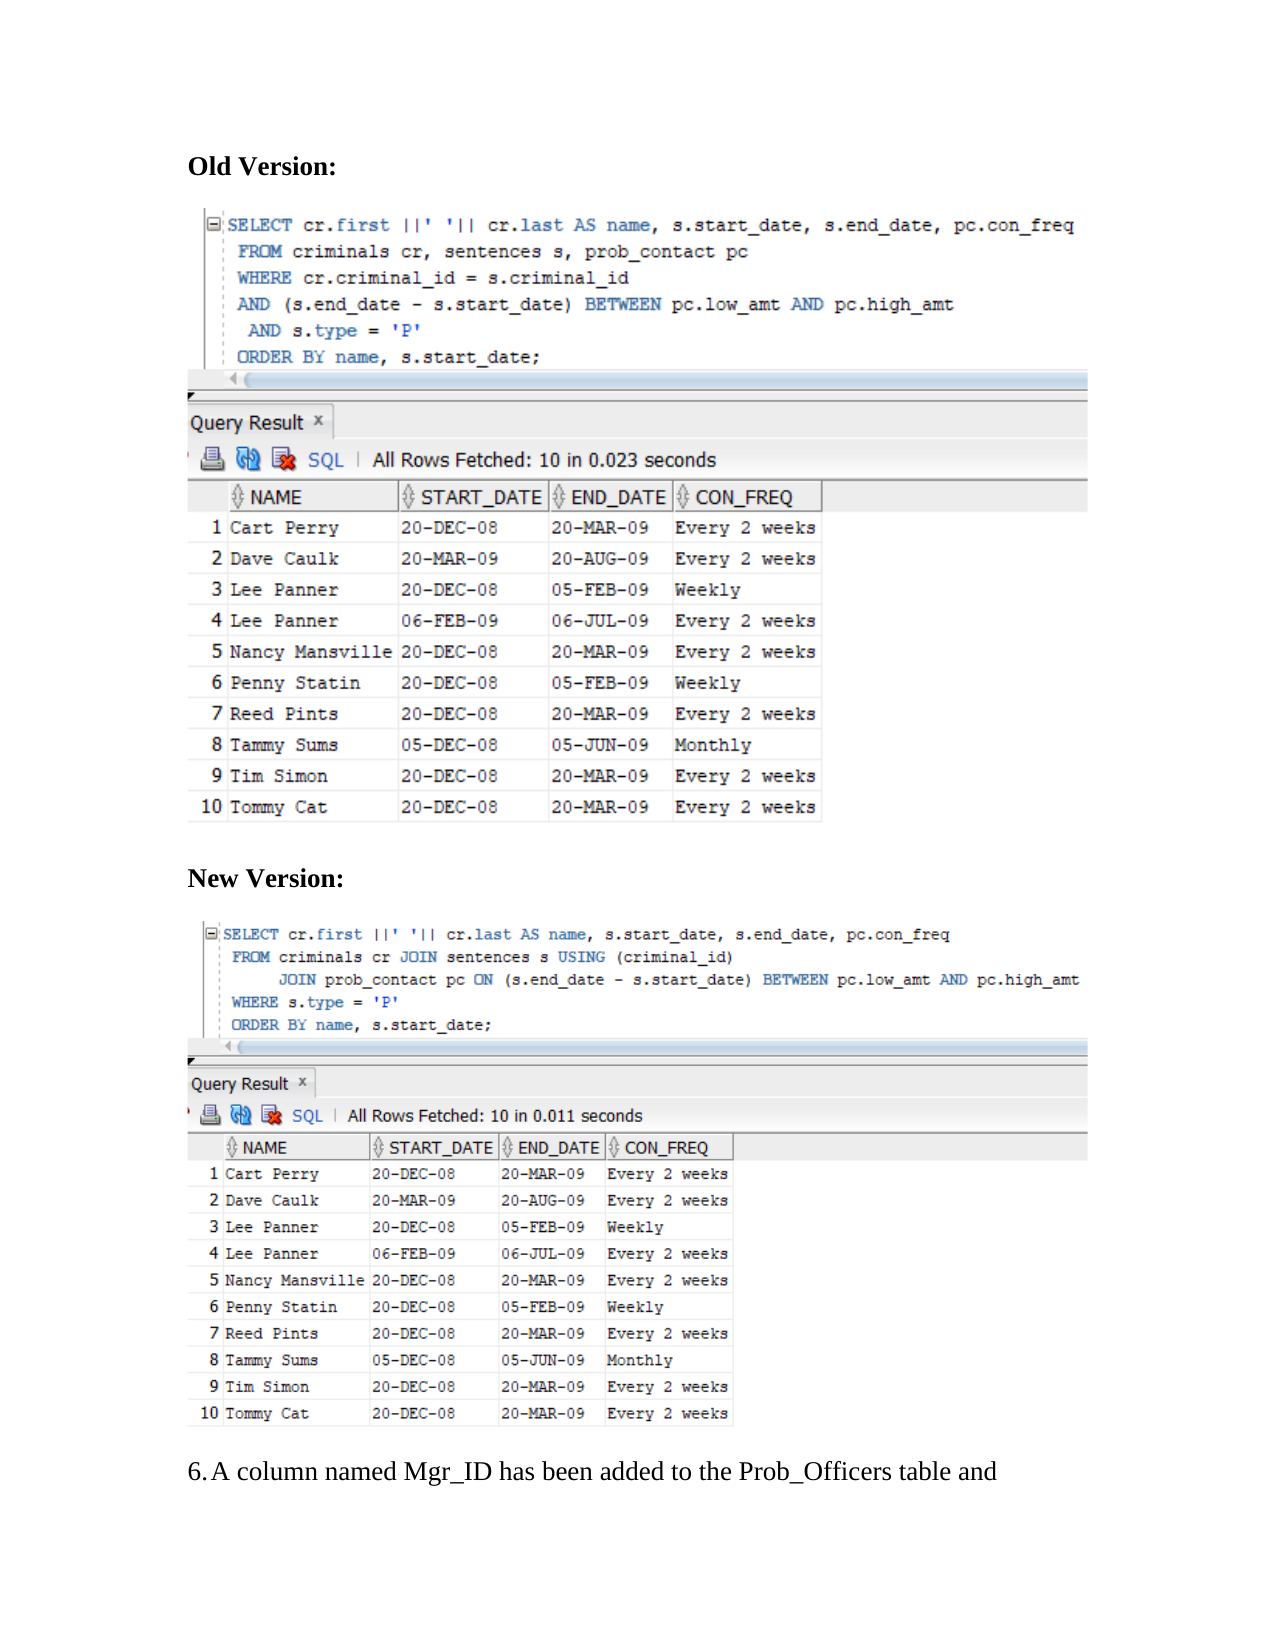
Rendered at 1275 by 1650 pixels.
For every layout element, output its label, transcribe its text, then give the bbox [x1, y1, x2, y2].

picture [187, 208, 1088, 835]
text Old Version: [187, 150, 1087, 181]
text New Version: [187, 862, 1087, 893]
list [187, 1455, 1087, 1487]
picture [187, 921, 1088, 1428]
